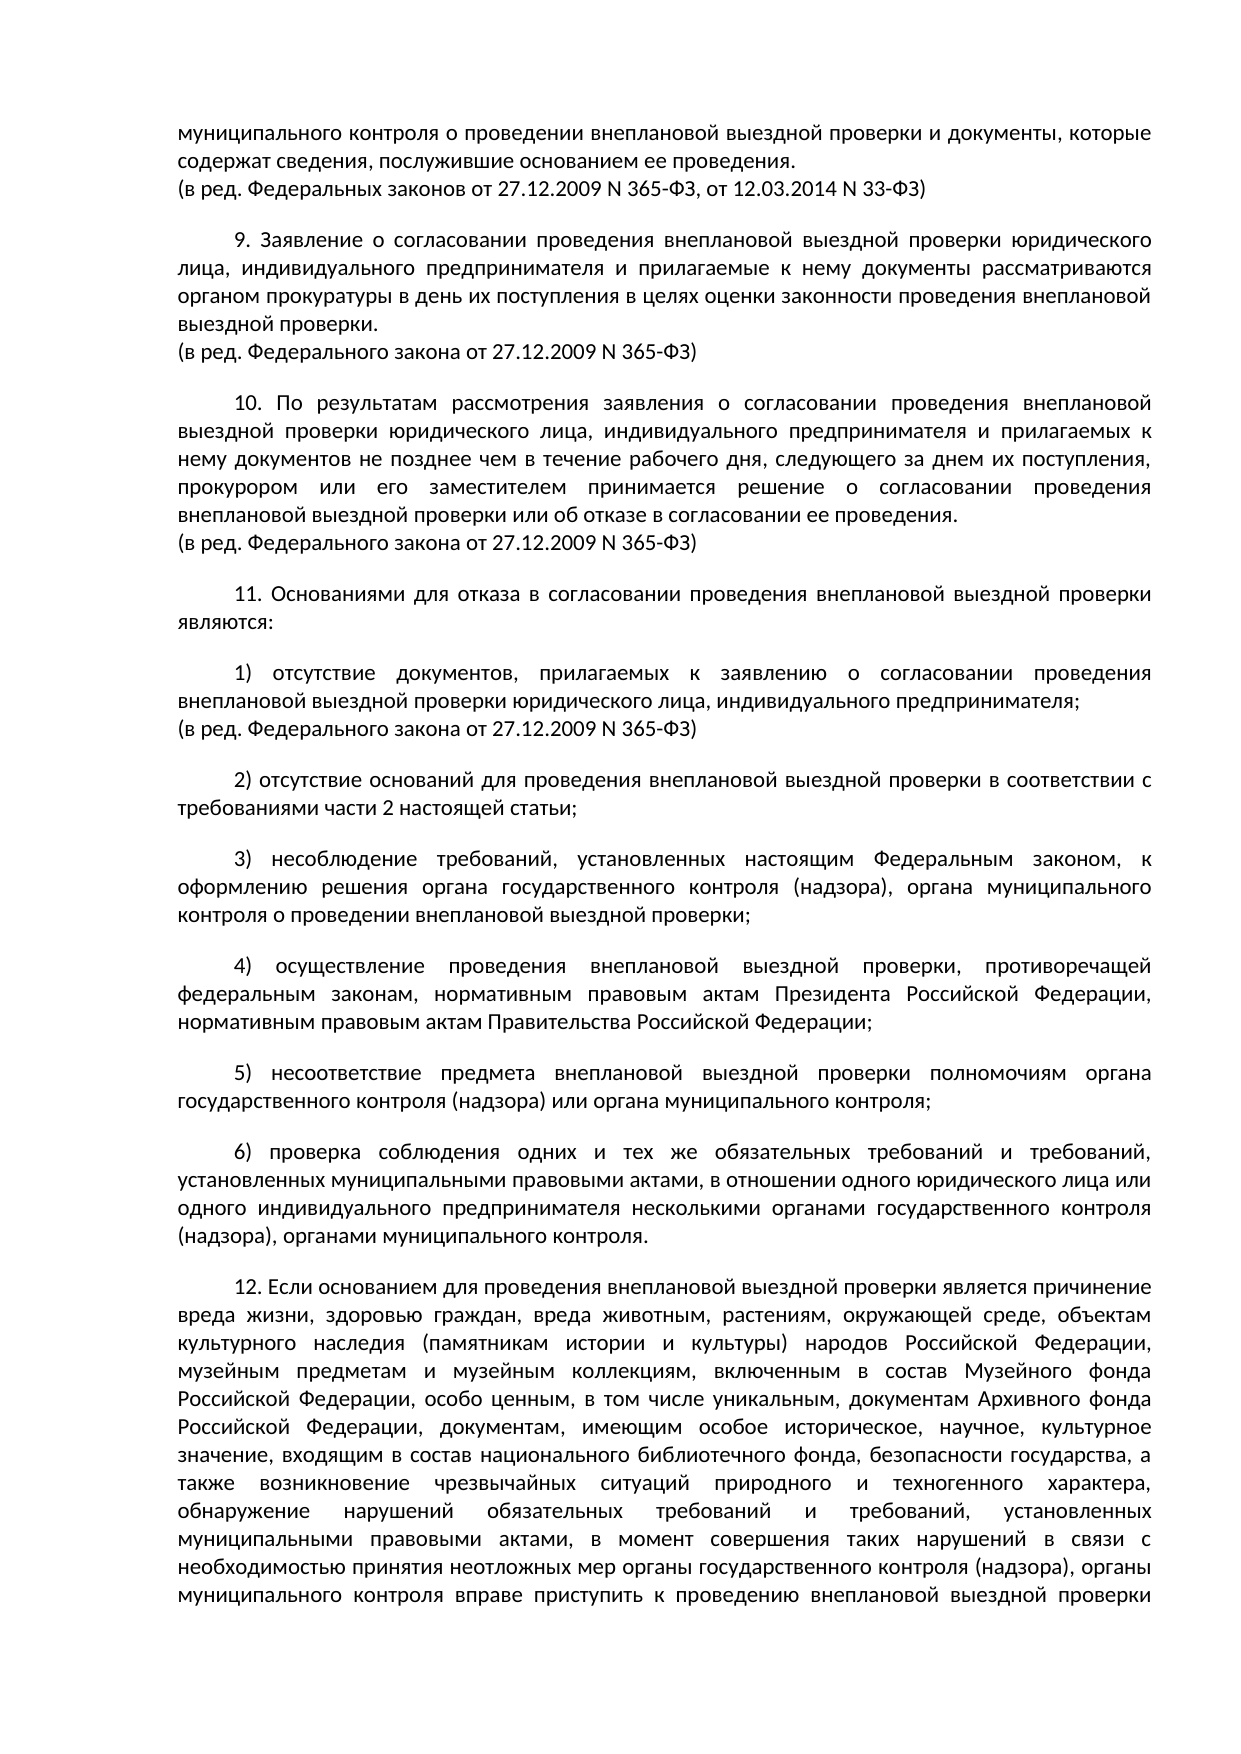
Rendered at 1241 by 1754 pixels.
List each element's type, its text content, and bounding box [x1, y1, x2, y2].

text 3) несоблюдение требований, установленных настоящим Федеральным законом, к оформлению решения органа государственного контроля (надзора), органа муниципального контроля о проведении внеплановой выездной проверки; [177, 844, 1152, 928]
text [177, 118, 1152, 174]
text (в ред. Федерального закона от 27.12.2009 N 365-ФЗ) [177, 714, 1152, 742]
text 10. По результатам рассмотрения заявления о согласовании проведения внеплановой выездной проверки юридического лица, индивидуального предпринимателя и прилагаемых к нему документов не позднее чем в течение рабочего дня, следующего за днем их поступления, прокурором или его заместителем принимается решение о согласовании проведения внеплановой выездной проверки или об отказе в согласовании ее проведения. [177, 388, 1152, 528]
text 4) осуществление проведения внеплановой выездной проверки, противоречащей федеральным законам, нормативным правовым актам Президента Российской Федерации, нормативным правовым актам Правительства Российской Федерации; [177, 951, 1152, 1035]
text (в ред. Федеральных законов от 27.12.2009 N 365-ФЗ, от 12.03.2014 N 33-ФЗ) [177, 174, 1152, 202]
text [177, 1272, 1152, 1608]
text 5) несоответствие предмета внеплановой выездной проверки полномочиям органа государственного контроля (надзора) или органа муниципального контроля; [177, 1058, 1152, 1114]
text 9. Заявление о согласовании проведения внеплановой выездной проверки юридического лица, индивидуального предпринимателя и прилагаемые к нему документы рассматриваются органом прокуратуры в день их поступления в целях оценки законности проведения внеплановой выездной проверки. [177, 225, 1152, 337]
text (в ред. Федерального закона от 27.12.2009 N 365-ФЗ) [177, 528, 1152, 556]
text 1) отсутствие документов, прилагаемых к заявлению о согласовании проведения внеплановой выездной проверки юридического лица, индивидуального предпринимателя; [177, 658, 1152, 714]
text 6) проверка соблюдения одних и тех же обязательных требований и требований, установленных муниципальными правовыми актами, в отношении одного юридического лица или одного индивидуального предпринимателя несколькими органами государственного контроля (надзора), органами муниципального контроля. [177, 1137, 1152, 1249]
text 11. Основаниями для отказа в согласовании проведения внеплановой выездной проверки являются: [177, 579, 1152, 635]
text (в ред. Федерального закона от 27.12.2009 N 365-ФЗ) [177, 337, 1152, 365]
text 2) отсутствие оснований для проведения внеплановой выездной проверки в соответствии с требованиями части 2 настоящей статьи; [177, 765, 1152, 821]
